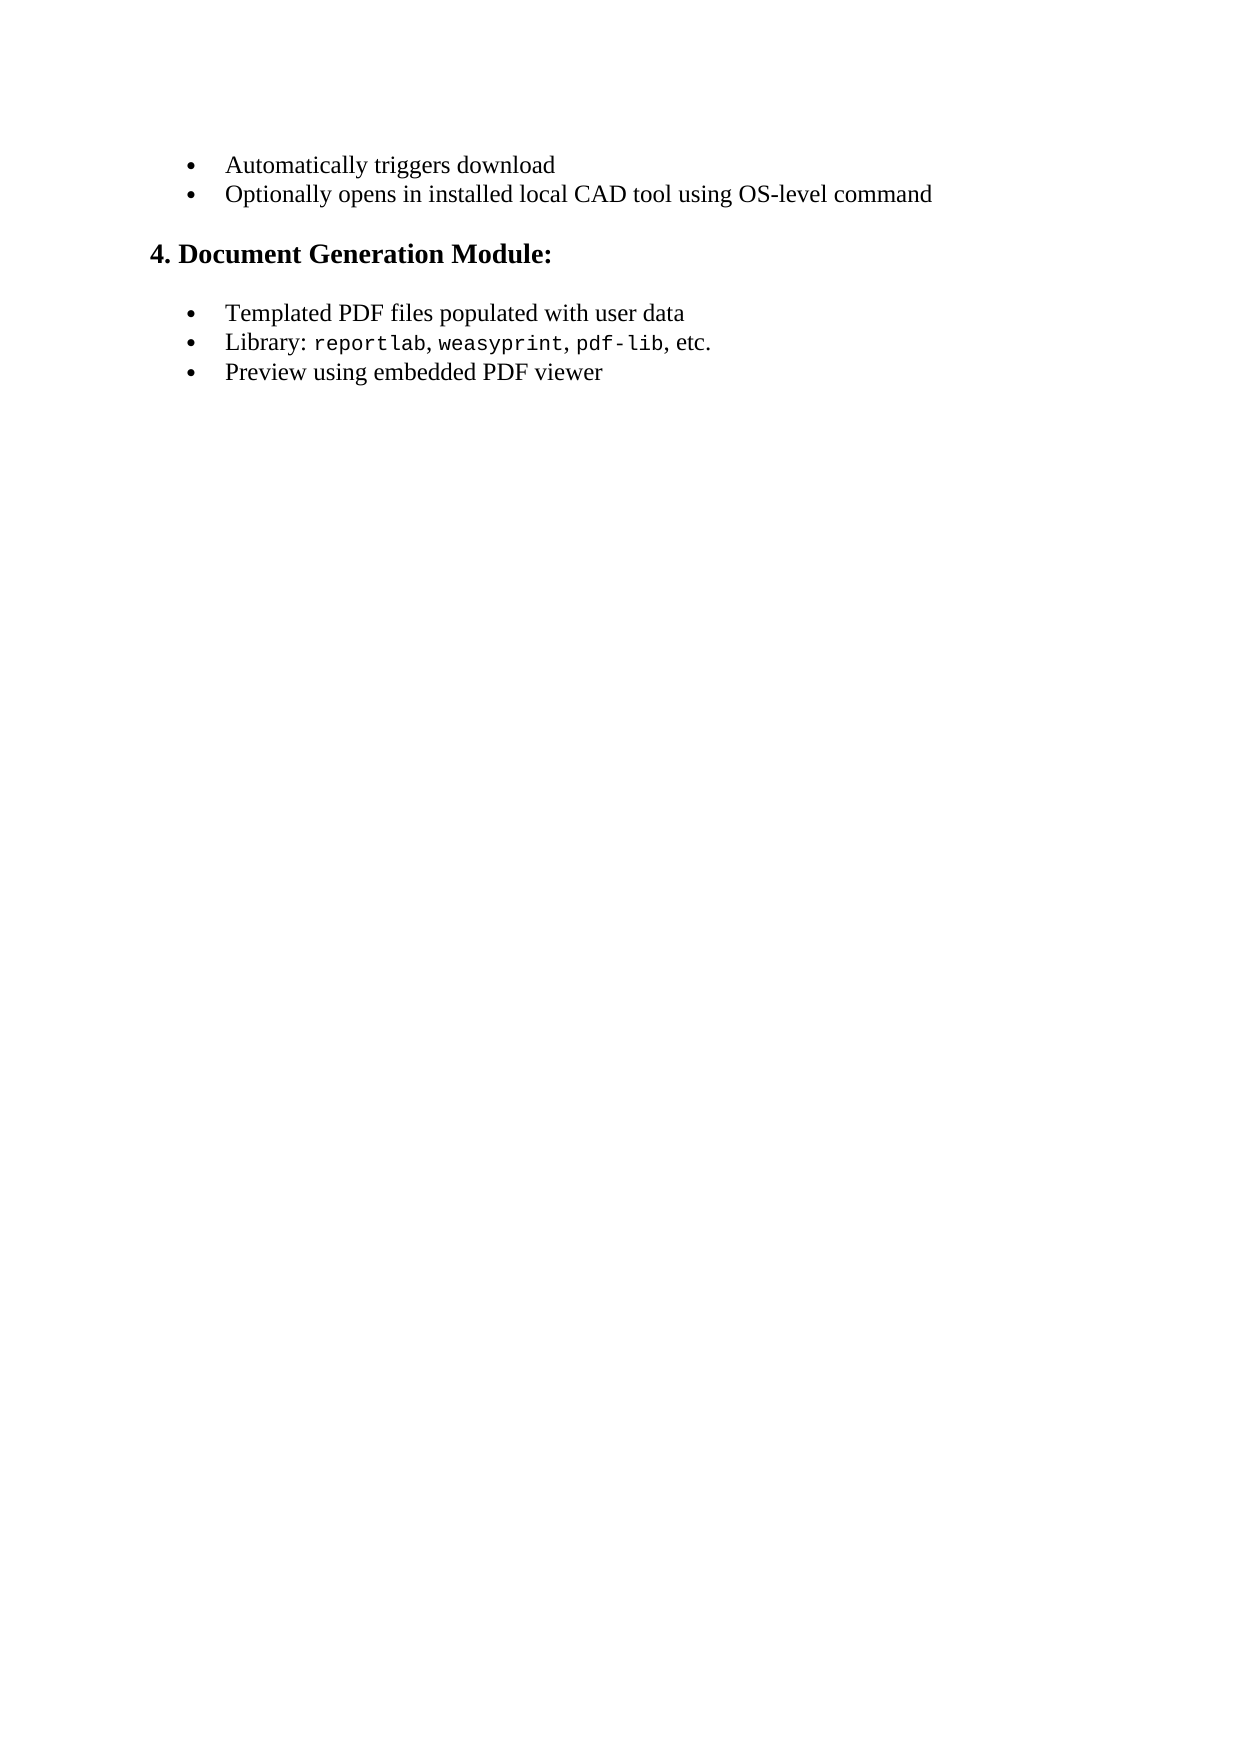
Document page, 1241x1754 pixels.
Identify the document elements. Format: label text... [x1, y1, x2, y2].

list Preview using embedded PDF viewer [187, 357, 1090, 385]
text 4. Document Generation Module: [150, 237, 1090, 269]
list Library: reportlab, weasyprint, pdf-lib, etc. [187, 327, 1090, 357]
list Optionally opens in installed local CAD tool using OS-level command [187, 179, 1090, 207]
list Automatically triggers download [187, 150, 1090, 179]
list Templated PDF files populated with user data [187, 298, 1090, 327]
